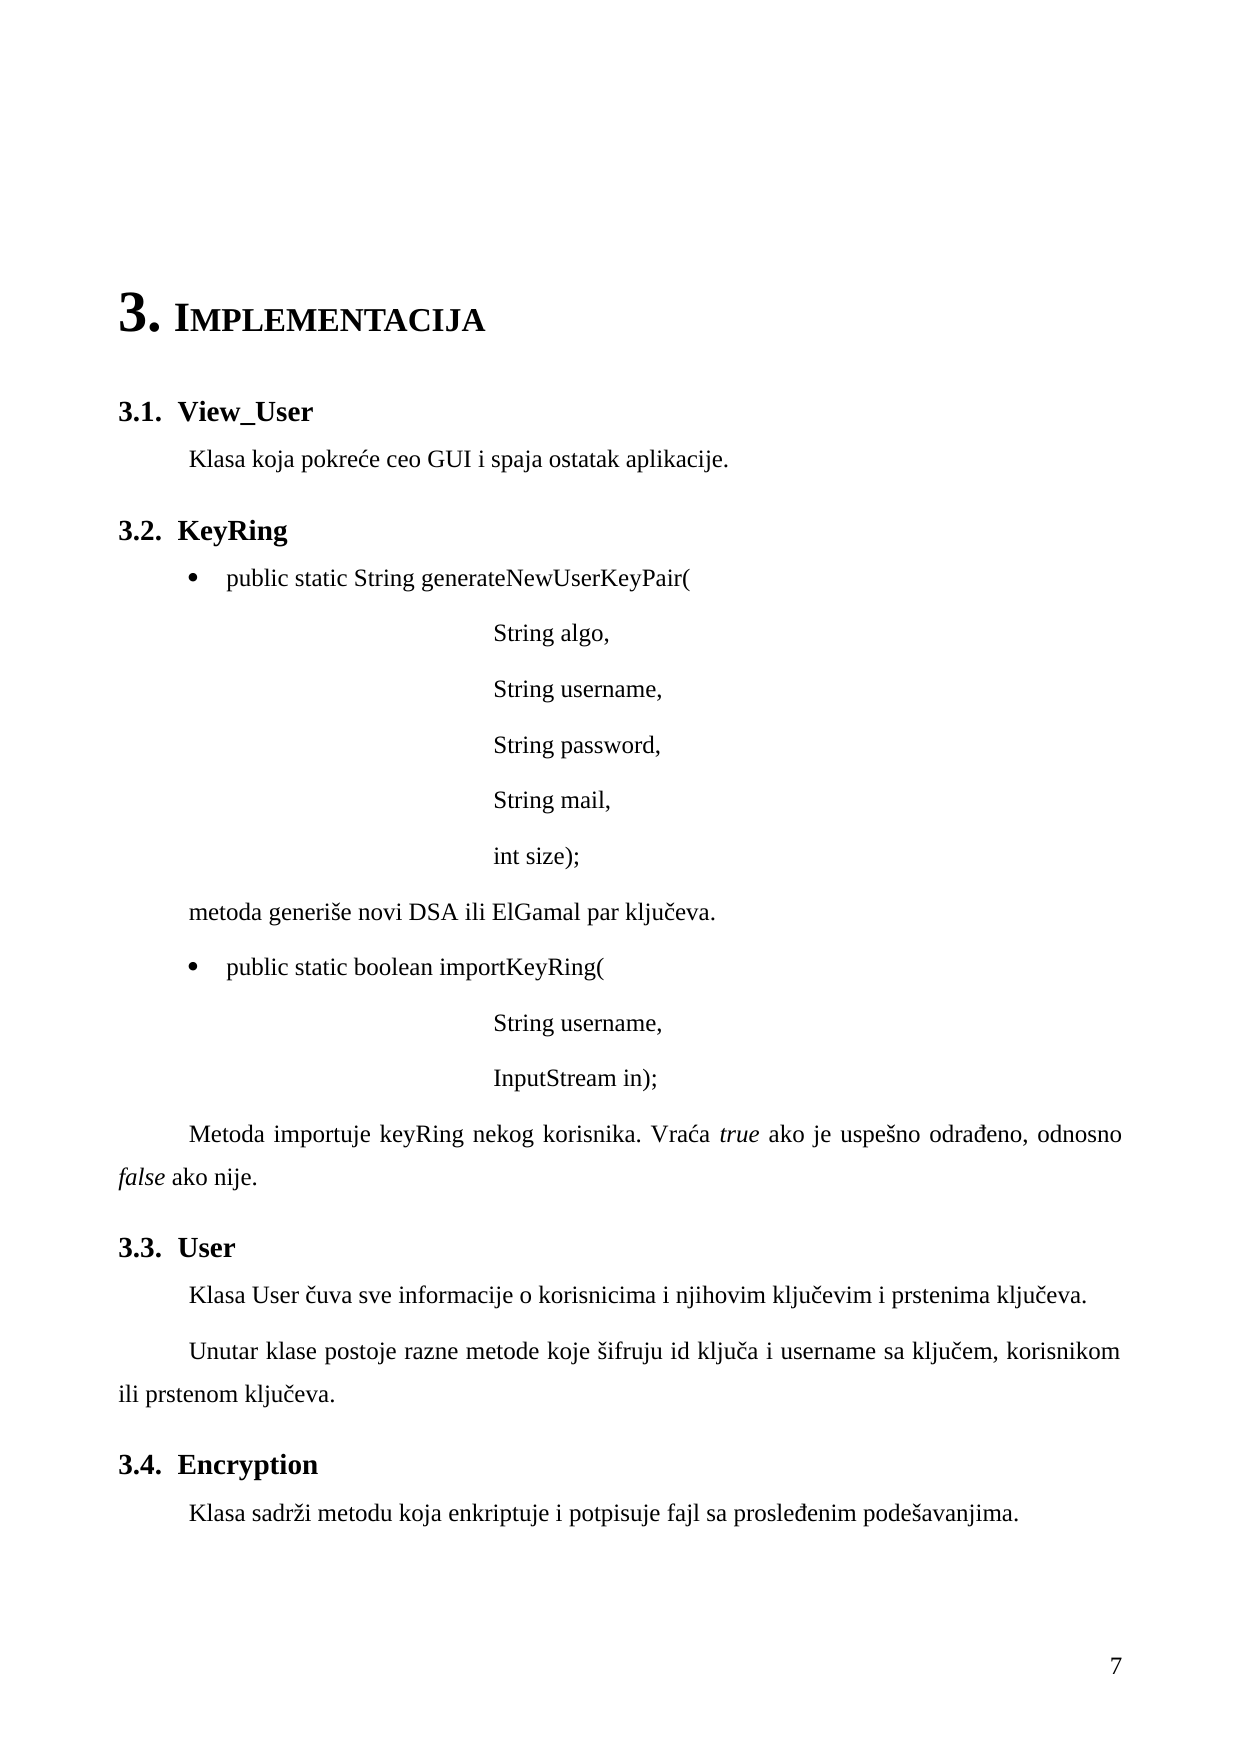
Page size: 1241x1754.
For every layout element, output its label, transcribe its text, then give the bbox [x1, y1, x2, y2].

text metoda generiše novi DSA ili ElGamal par ključeva. [118, 897, 1122, 925]
text View_User [118, 394, 1122, 428]
list public static String generateNewUserKeyPair( [188, 563, 1122, 592]
text User [118, 1230, 1122, 1264]
text Implementacija [118, 277, 1122, 344]
text Metoda importuje keyRing nekog korisnika. Vraća true ako je uspešno odrađeno, odnosno false ako nije. [118, 1119, 1122, 1191]
text String password, [451, 730, 1122, 758]
text String algo, [451, 618, 1122, 647]
text String mail, [451, 785, 1122, 814]
text Encryption [118, 1447, 1122, 1481]
text Klasa User čuva sve informacije o korisnicima i njihovim ključevim i prstenima ključeva. [118, 1281, 1122, 1309]
text int size); [451, 841, 1122, 870]
text Klasa koja pokreće ceo GUI i spaja ostatak aplikacije. [118, 444, 1122, 473]
text KeyRing [118, 513, 1122, 546]
text String username, [451, 674, 1122, 703]
list public static boolean importKeyRing( [188, 952, 1122, 981]
text Unutar klase postoje razne metode koje šifruju id ključa i username sa ključem, korisnikom ili prstenom ključeva. [118, 1336, 1122, 1408]
text InputStream in); [451, 1063, 1122, 1092]
text Klasa sadrži metodu koja enkriptuje i potpisuje fajl sa prosleđenim podešavanjima. [118, 1498, 1122, 1526]
text String username, [451, 1008, 1122, 1037]
